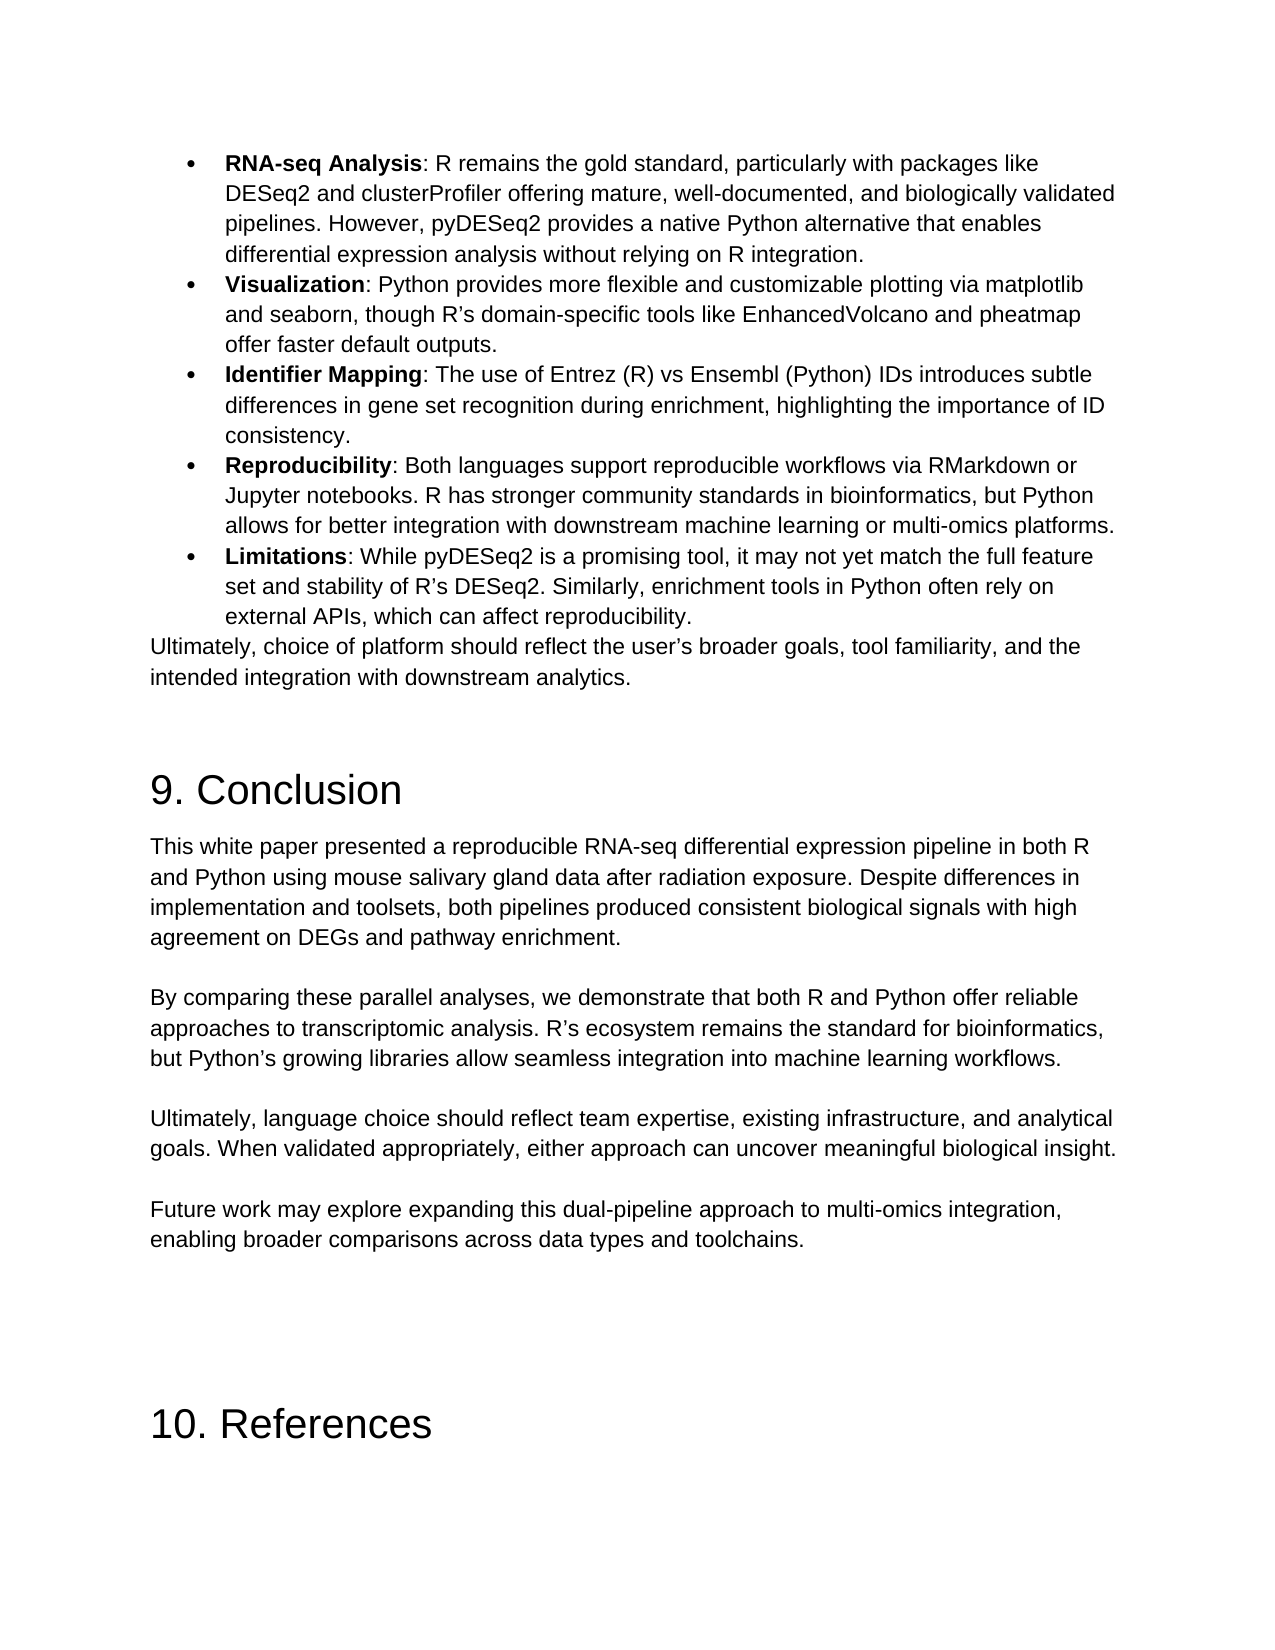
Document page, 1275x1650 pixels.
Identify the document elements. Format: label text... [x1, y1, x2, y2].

list Visualization: Python provides more flexible and customizable plotting via matplotlib and seaborn, though R’s domain-specific tools like EnhancedVolcano and pheatmap offer faster default outputs. [187, 271, 1125, 358]
list Reproducibility: Both languages support reproducible workflows via RMarkdown or Jupyter notebooks. R has stronger community standards in bioinformatics, but Python allows for better integration with downstream machine learning or multi-omics platforms. [187, 452, 1125, 539]
list RNA-seq Analysis: R remains the gold standard, particularly with packages like DESeq2 and clusterProfiler offering mature, well-documented, and biologically validated pipelines. However, pyDESeq2 provides a native Python alternative that enables differential expression analysis without relying on R integration. [187, 150, 1125, 267]
list Limitations: While pyDESeq2 is a promising tool, it may not yet match the full feature set and stability of R’s DESeq2. Similarly, enrichment tools in Python often rely on external APIs, which can affect reproducibility. [187, 543, 1125, 629]
list Identifier Mapping: The use of Entrez (R) vs Ensembl (Python) IDs introduces subtle differences in gene set recognition during enrichment, highlighting the importance of ID consistency. [187, 361, 1125, 448]
text Ultimately, language choice should reflect team expertise, existing infrastructure, and analytical goals. When validated appropriately, either approach can uncover meaningful biological insight. [150, 1105, 1125, 1162]
text Ultimately, choice of platform should reflect the user’s broader goals, tool familiarity, and the intended integration with downstream analytics. [150, 633, 1125, 690]
subtitle 10. References [150, 1400, 1125, 1448]
text By comparing these parallel analyses, we demonstrate that both R and Python offer reliable approaches to transcriptomic analysis. R’s ecosystem remains the standard for bioinformatics, but Python’s growing libraries allow seamless integration into machine learning workflows. [150, 984, 1125, 1071]
text Future work may explore expanding this dual-pipeline approach to multi-omics integration, enabling broader comparisons across data types and toolchains. [150, 1196, 1125, 1252]
text This white paper presented a reproducible RNA-seq differential expression pipeline in both R and Python using mouse salivary gland data after radiation exposure. Despite differences in implementation and toolsets, both pipelines produced consistent biological signals with high agreement on DEGs and pathway enrichment. [150, 833, 1125, 950]
subtitle 9. Conclusion [150, 766, 1125, 813]
